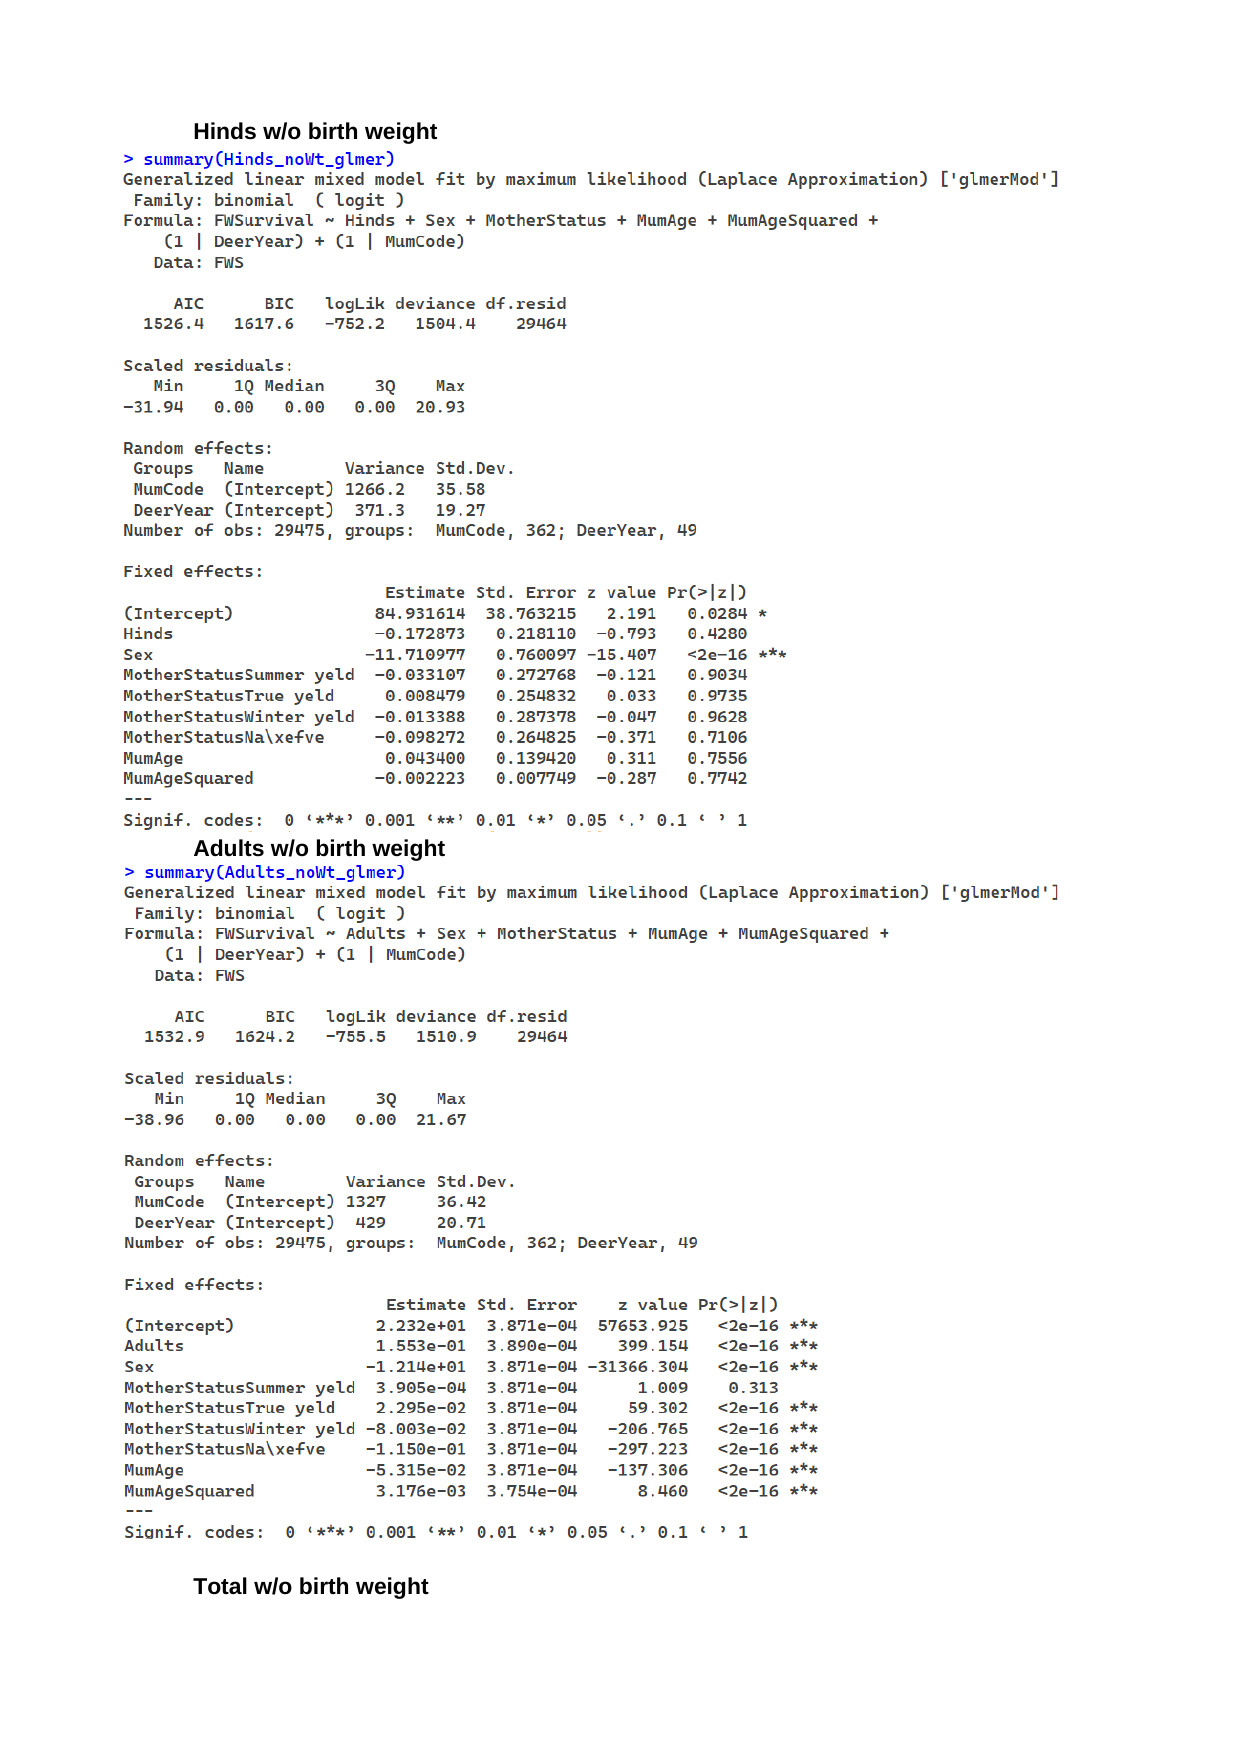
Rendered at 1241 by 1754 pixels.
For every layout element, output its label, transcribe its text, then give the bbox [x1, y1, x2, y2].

text Total w/o birth weight [193, 1573, 1122, 1599]
text Adults w/o birth weight [193, 835, 1122, 862]
picture [118, 865, 1059, 1539]
text Hinds w/o birth weight [193, 118, 1122, 144]
picture [118, 148, 1059, 832]
